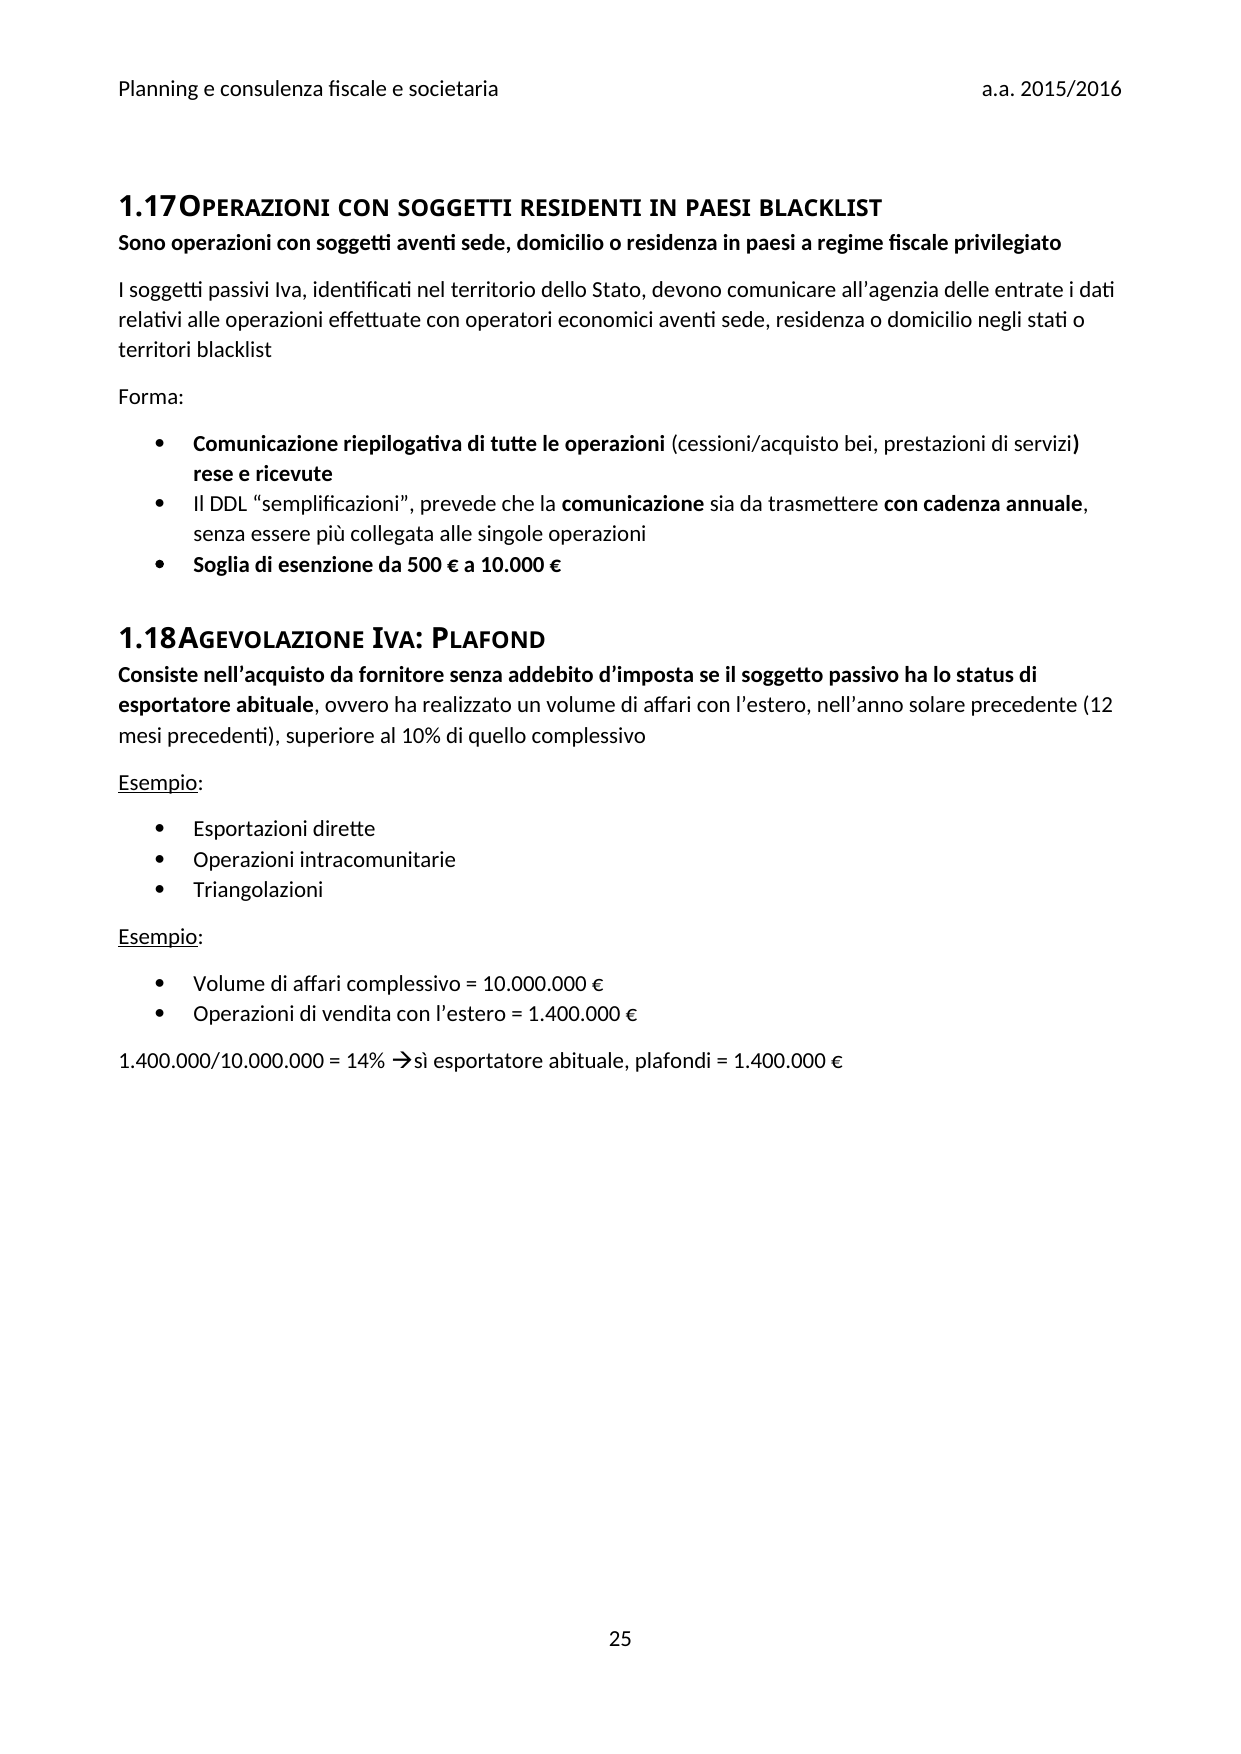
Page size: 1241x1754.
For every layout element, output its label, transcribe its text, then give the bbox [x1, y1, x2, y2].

text Forma: [118, 382, 1122, 410]
list Operazioni di vendita con l’estero = 1.400.000 € [156, 999, 1122, 1027]
list Soglia di esenzione da 500 € a 10.000 € [156, 550, 1122, 578]
list Operazioni intracomunitarie [156, 845, 1122, 873]
text I soggetti passivi Iva, identificati nel territorio dello Stato, devono comunicare all’agenzia delle entrate i dati relativi alle operazioni effettuate con operatori economici aventi sede, residenza o domicilio negli stati o territori blacklist [118, 275, 1122, 363]
list Volume di affari complessivo = 10.000.000 € [156, 969, 1122, 997]
text Esempio: [118, 768, 1122, 796]
text Consiste nell’acquisto da fornitore senza addebito d’imposta se il soggetto passivo ha lo status di esportatore abituale, ovvero ha realizzato un volume di affari con l’estero, nell’anno solare precedente (12 mesi precedenti), superiore al 10% di quello complessivo [118, 660, 1122, 749]
text 1.400.000/10.000.000 = 14% sì esportatore abituale, plafondi = 1.400.000 € [118, 1046, 1122, 1074]
list Esportazioni dirette [156, 814, 1122, 842]
subtitle Operazioni con soggetti residenti in paesi blacklist [118, 185, 1122, 225]
text Esempio: [118, 922, 1122, 950]
subtitle Agevolazione Iva: Plafond [118, 617, 1122, 657]
text Sono operazioni con soggetti aventi sede, domicilio o residenza in paesi a regime fiscale privilegiato [118, 228, 1122, 256]
list Comunicazione riepilogativa di tutte le operazioni (cessioni/acquisto bei, prestazioni di servizi) rese e ricevute [156, 429, 1122, 487]
list Il DDL “semplificazioni”, prevede che la comunicazione sia da trasmettere con cadenza annuale, senza essere più collegata alle singole operazioni [156, 489, 1122, 548]
list Triangolazioni [156, 875, 1122, 903]
